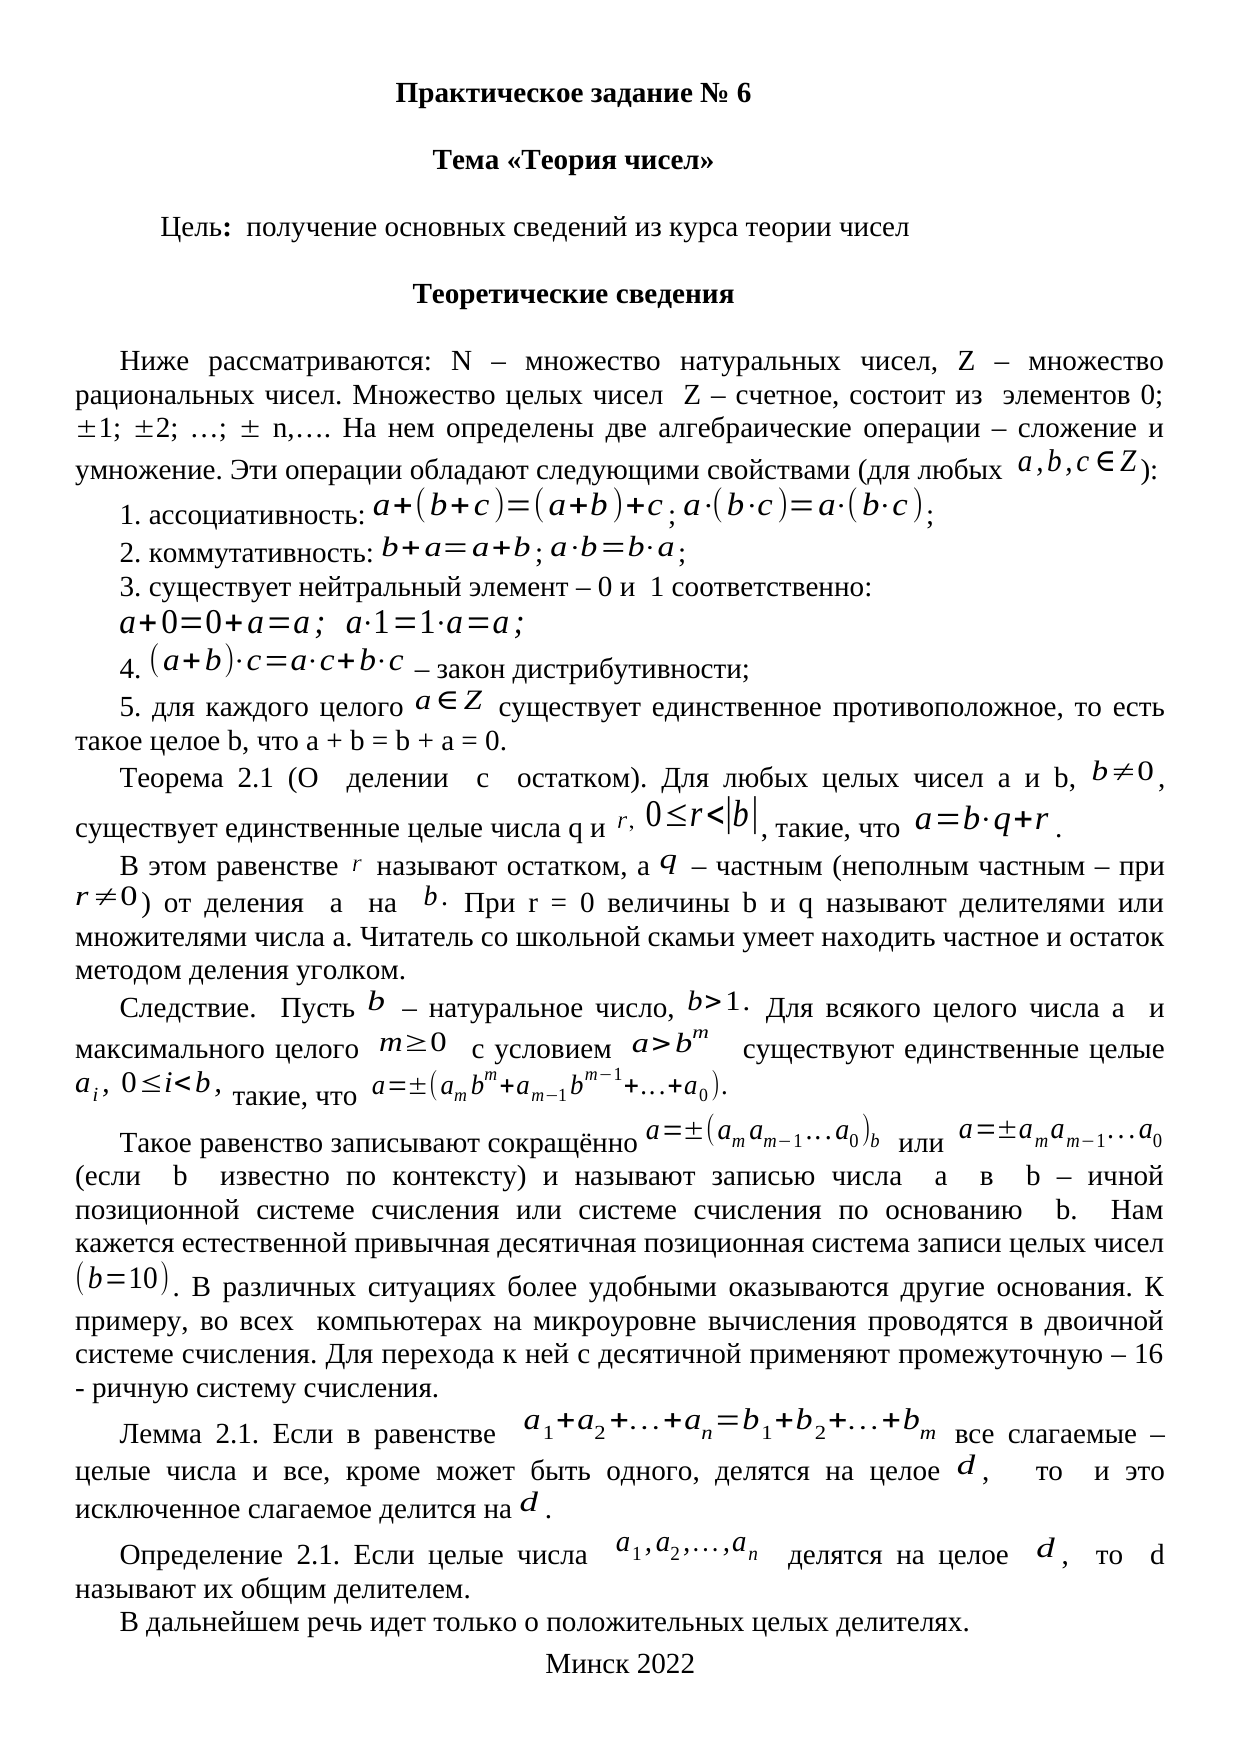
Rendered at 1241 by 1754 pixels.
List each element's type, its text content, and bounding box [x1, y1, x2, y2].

table_cell Цель: получение основных сведений из курса теории чисел [75, 209, 1072, 276]
text Теорема 2.1 (О делении с остатком). Для любых целых чисел a и b, , существует единственные целые числа q и , такие, что . [75, 756, 1165, 844]
text Следствие. Пусть – натуральное число, Для всякого целого числа a и максимального целого с условием существуют единственные целые такие, что [75, 986, 1165, 1112]
text Ниже рассматриваются: N – множество натуральных чисел, Z – множество рациональных чисел. Множество целых чисел Z – счетное, состоит из элементов 0; 1; 2; …; n,…. На нем определены две алгебраические операции – сложение и умножение. Эти операции обладают следующими свойствами (для любых ): [75, 343, 1165, 485]
text 2. коммутативность: ; ; [75, 530, 1165, 569]
text В этом равенстве называют остатком, а – частным (неполным частным – при ) от деления a на При r = 0 величины b и q называют делителями или множителями числа а. Читатель со школьной скамьи умеет находить частное и остаток методом деления уголком. [75, 844, 1165, 986]
text 4. – закон дистрибутивности; [75, 641, 1165, 685]
text Такое равенство записывают сокращённо или (если b известно по контексту) и называют записью числа a в b – ичной позиционной системе счисления или системе счисления по основанию b. Нам кажется естественной привычная десятичная позиционная система записи целых чисел . В различных ситуациях более удобными оказываются другие основания. К примеру, во всех компьютерах на микроуровне вычисления проводятся в двоичной системе счисления. Для перехода к ней с десятичной применяют промежуточную – 16 - ричную систему счисления. [75, 1112, 1165, 1403]
text 1. ассоциативность: ; ; [75, 485, 1165, 530]
text В дальнейшем речь идет только о положительных целых делителях. [75, 1604, 1165, 1638]
text Лемма 2.1. Если в равенстве все слагаемые – целые числа и все, кроме может быть одного, делятся на целое , то и это исключенное слагаемое делится на . [75, 1403, 1165, 1524]
text 3. существует нейтральный элемент – 0 и 1 соответственно: [75, 569, 1165, 603]
text Определение 2.1. Если целые числа делятся на целое , то d называют их общим делителем. [75, 1524, 1165, 1604]
table_cell Теоретические сведения [75, 276, 1072, 343]
text 5. для каждого целого существует единственное противоположное, то есть такое целое b, что a + b = b + a = 0. [75, 685, 1165, 756]
table_header Практическое задание № 6 [75, 75, 1072, 142]
table_cell Тема «Теория чисел» [75, 142, 1072, 209]
